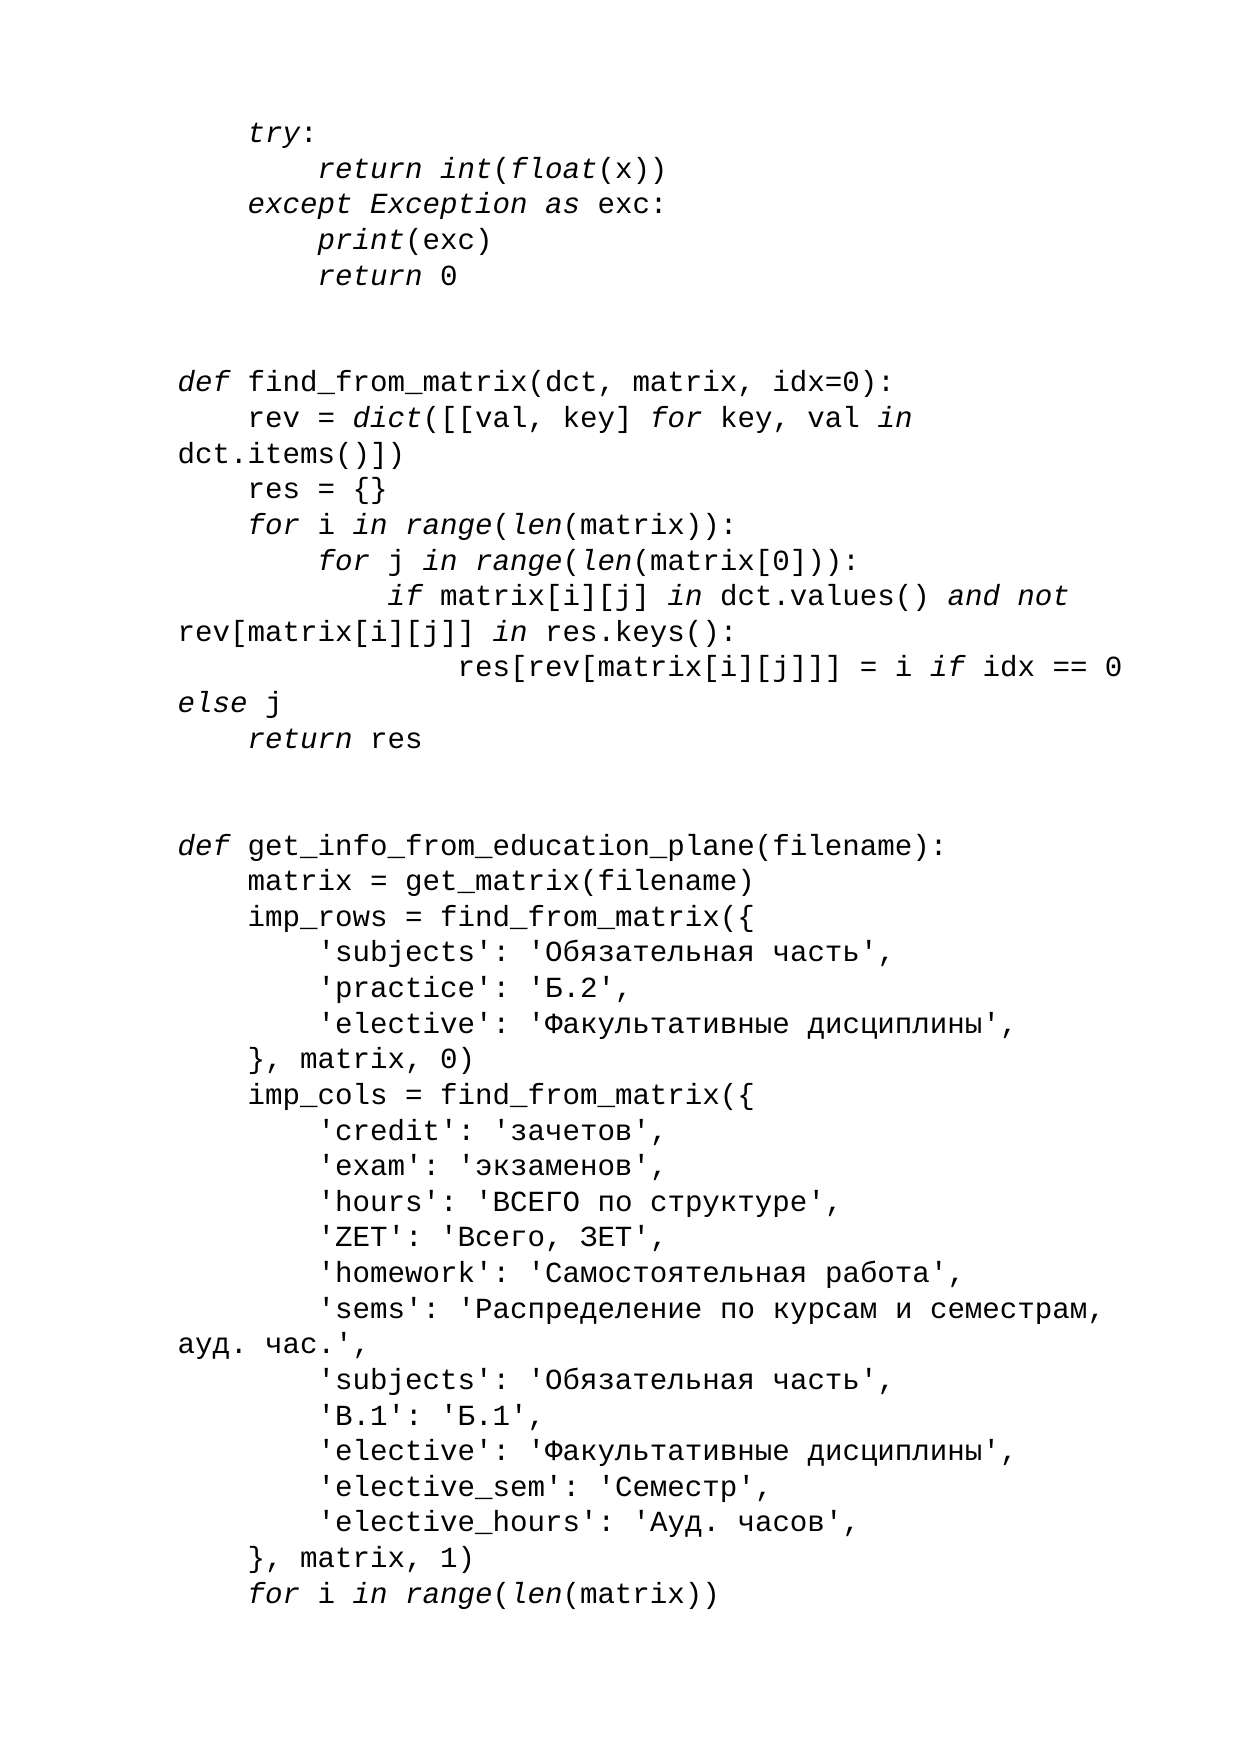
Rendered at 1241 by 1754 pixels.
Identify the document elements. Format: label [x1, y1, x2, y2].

text [177, 118, 1152, 1612]
